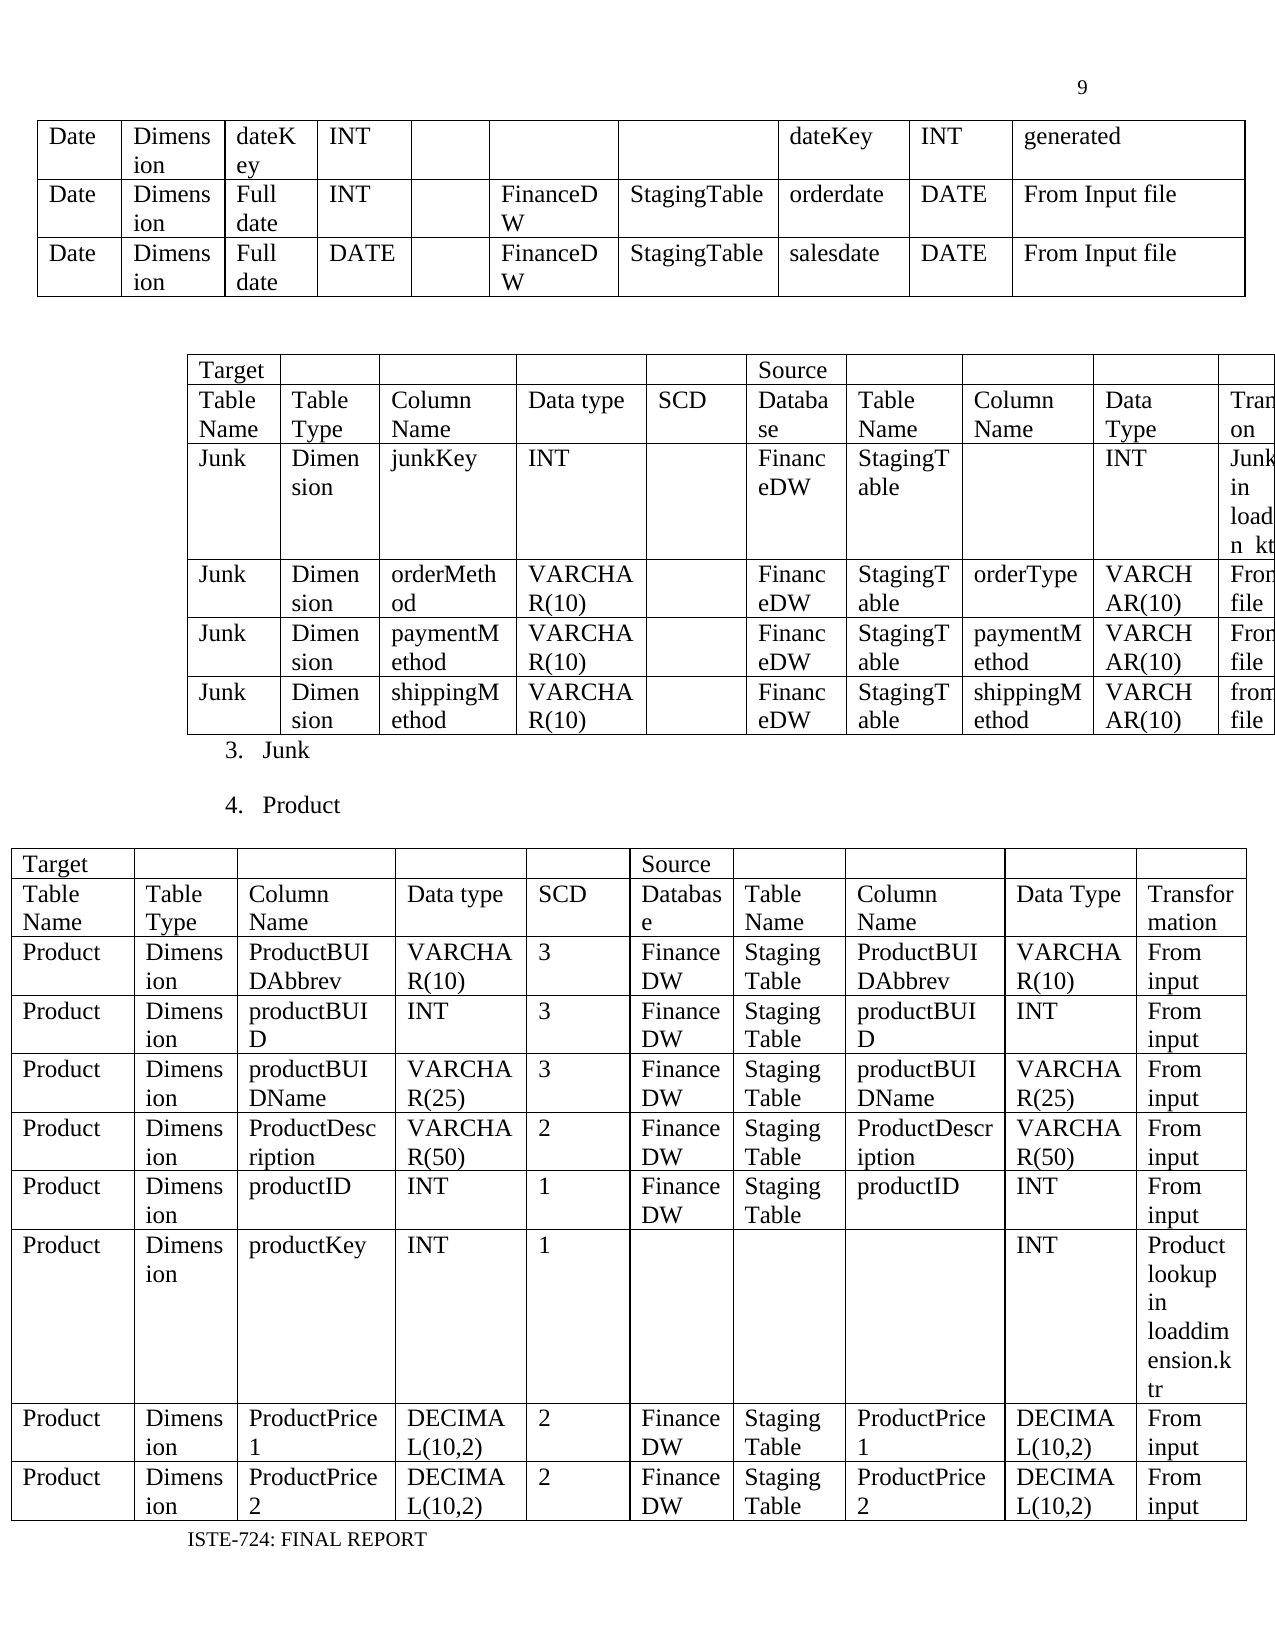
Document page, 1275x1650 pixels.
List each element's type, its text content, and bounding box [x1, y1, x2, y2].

table_cell Dimension [281, 560, 379, 617]
table_cell VARCHAR(25) [396, 1054, 526, 1112]
table_cell [490, 121, 618, 178]
table_cell From input [1137, 1404, 1246, 1461]
table_cell [846, 1230, 1004, 1402]
table_header [1137, 849, 1246, 878]
table_cell [647, 618, 746, 676]
table_header [281, 355, 379, 384]
table_cell Date [38, 238, 121, 296]
table_cell INT [396, 1171, 526, 1229]
table_header Target [188, 355, 280, 384]
table_cell from input file [1219, 677, 1274, 734]
table_cell Table Name [734, 879, 845, 936]
table_cell FinanceDW [631, 1054, 733, 1112]
table_cell productBUID [238, 996, 395, 1053]
table_cell DECIMAL(10,2) [396, 1462, 526, 1519]
table_cell Data Type [1006, 879, 1136, 936]
table_header [1006, 849, 1136, 878]
list Product [225, 790, 1087, 819]
table_cell Dimension [135, 1054, 237, 1112]
table_cell [647, 560, 746, 617]
table_cell Product [12, 1171, 134, 1229]
table_cell shippingMethod [963, 677, 1093, 734]
table_header [380, 355, 516, 384]
table_cell FinanceDW [631, 1171, 733, 1229]
table_cell Table Type [281, 385, 379, 442]
table_cell StagingTable [847, 618, 962, 676]
table_cell Dimension [135, 1113, 237, 1170]
table_cell DECIMAL(10,2) [1006, 1404, 1136, 1461]
table_cell [647, 677, 746, 734]
table_header [135, 849, 237, 878]
table_cell Date [38, 121, 121, 178]
table_header Target [12, 849, 134, 878]
table_cell Dimension [281, 444, 379, 558]
table_cell Full date [226, 238, 317, 296]
table_cell Product [12, 1404, 134, 1461]
table_cell ProductPrice2 [238, 1462, 395, 1519]
table_header [963, 355, 1093, 384]
table_header [517, 355, 646, 384]
table_cell Transformation [1137, 879, 1246, 936]
table_cell From input [1137, 1113, 1246, 1170]
table_cell ProductPrice2 [846, 1462, 1004, 1519]
table_cell FinanceDW [747, 560, 846, 617]
table_cell From Input file [1013, 180, 1244, 237]
table_cell FinanceDW [631, 937, 733, 995]
table_cell productID [846, 1171, 1004, 1229]
table_cell [647, 444, 746, 558]
table_cell Junk [188, 444, 280, 558]
table_cell From input [1137, 1054, 1246, 1112]
table_cell Data Type [1094, 385, 1218, 442]
table_cell 3 [527, 1054, 629, 1112]
table_cell VARCHAR(10) [517, 560, 646, 617]
table_header [396, 849, 526, 878]
table_cell 3 [527, 996, 629, 1053]
table_cell Data type [396, 879, 526, 936]
table_header [734, 849, 845, 878]
table_cell Dimension [135, 996, 237, 1053]
table_cell ProductBUIDAbbrev [846, 937, 1004, 995]
table_cell Full date [226, 180, 317, 237]
table_cell junkKey [380, 444, 516, 558]
table_cell Junk [188, 560, 280, 617]
table_cell Dimension [281, 618, 379, 676]
table_cell 2 [527, 1113, 629, 1170]
table_cell ProductDescription [238, 1113, 395, 1170]
table_cell INT [1094, 444, 1218, 558]
table_cell INT [396, 996, 526, 1053]
table_cell VARCHAR(10) [1094, 677, 1218, 734]
table_cell Product [12, 1054, 134, 1112]
table_cell StagingTable [847, 444, 962, 558]
table_cell StagingTable [734, 1113, 845, 1170]
table_cell Column Name [238, 879, 395, 936]
table_cell Database [747, 385, 846, 442]
table_cell Transformation [1219, 385, 1274, 442]
table_cell VARCHAR(10) [1094, 618, 1218, 676]
table_cell Product [12, 1462, 134, 1519]
table_cell Dimension [135, 1404, 237, 1461]
table_cell Product [12, 1113, 134, 1170]
table_header [647, 355, 746, 384]
table_cell VARCHAR(50) [1006, 1113, 1136, 1170]
table_cell [619, 121, 778, 178]
table_cell StagingTable [619, 238, 778, 296]
table_cell INT [1006, 996, 1136, 1053]
table_cell Dimension [122, 238, 224, 296]
table_cell paymentMethod [963, 618, 1093, 676]
table_cell dateKey [779, 121, 909, 178]
table_cell ProductPrice1 [846, 1404, 1004, 1461]
table_cell FinanceDW [490, 180, 618, 237]
table_cell StagingTable [734, 996, 845, 1053]
table_cell FinanceDW [631, 1462, 733, 1519]
table_cell Dimension [135, 1171, 237, 1229]
table_cell FinanceDW [631, 996, 733, 1053]
table_cell Database [631, 879, 733, 936]
table_cell FinanceDW [747, 444, 846, 558]
table_cell productID [238, 1171, 395, 1229]
table_cell FinanceDW [747, 677, 846, 734]
table_cell salesdate [779, 238, 909, 296]
table_cell SCD [647, 385, 746, 442]
table_cell From input [1137, 1462, 1246, 1519]
table_cell Junk [188, 677, 280, 734]
table_cell StagingTable [734, 1404, 845, 1461]
table_cell Dimension [135, 1462, 237, 1519]
table_cell Dimension [135, 937, 237, 995]
table_cell INT [910, 121, 1012, 178]
table_cell Dimension [135, 1230, 237, 1402]
table_cell StagingTable [847, 677, 962, 734]
table_cell orderdate [779, 180, 909, 237]
table_cell StagingTable [734, 1462, 845, 1519]
table_cell 2 [527, 1462, 629, 1519]
table_cell Table Name [847, 385, 962, 442]
table_cell VARCHAR(10) [1006, 937, 1136, 995]
table_cell FinanceDW [631, 1404, 733, 1461]
table_cell VARCHAR(10) [396, 937, 526, 995]
table_header Source [747, 355, 846, 384]
table_cell productKey [238, 1230, 395, 1402]
table_cell Table Type [135, 879, 237, 936]
table_cell 2 [527, 1404, 629, 1461]
table_cell 3 [527, 937, 629, 995]
table_header [238, 849, 395, 878]
table_cell From input [1137, 996, 1246, 1053]
table_cell [631, 1230, 733, 1402]
table_cell ProductDescription [846, 1113, 1004, 1170]
table_cell ProductPrice1 [238, 1404, 395, 1461]
table_cell [412, 180, 489, 237]
table_cell productBUIDName [238, 1054, 395, 1112]
table_cell From input [1137, 1171, 1246, 1229]
table_cell Product [12, 937, 134, 995]
table_cell [412, 121, 489, 178]
table_cell productBUID [846, 996, 1004, 1053]
table_cell INT [517, 444, 646, 558]
table_header [527, 849, 629, 878]
table_cell StagingTable [619, 180, 778, 237]
table_cell Date [38, 180, 121, 237]
table_cell ProductBUIDAbbrev [238, 937, 395, 995]
table_cell INT [318, 121, 411, 178]
table_cell DECIMAL(10,2) [1006, 1462, 1136, 1519]
table_header Source [631, 849, 733, 878]
table_cell VARCHAR(25) [1006, 1054, 1136, 1112]
table_cell Column Name [963, 385, 1093, 442]
table_cell orderType [963, 560, 1093, 617]
table_header [847, 355, 962, 384]
table_cell Product [12, 1230, 134, 1402]
table_header [1219, 355, 1274, 384]
table_cell StagingTable [734, 937, 845, 995]
table_cell Table Name [188, 385, 280, 442]
table_cell INT [1006, 1171, 1136, 1229]
table_cell Product lookup in loaddimension.ktr [1137, 1230, 1246, 1402]
table_cell FinanceDW [490, 238, 618, 296]
table_cell paymentMethod [380, 618, 516, 676]
table_cell From Input file [1219, 560, 1274, 617]
table_cell FinanceDW [631, 1113, 733, 1170]
table_cell INT [1006, 1230, 1136, 1402]
subtitle Junk [225, 735, 1087, 764]
table_cell VARCHAR(50) [396, 1113, 526, 1170]
table_cell From input [1137, 937, 1246, 995]
table_cell Junk [188, 618, 280, 676]
table_cell StagingTable [734, 1171, 845, 1229]
table_cell Junk look up in loaddimension ktr [1219, 444, 1274, 558]
table_cell DATE [910, 238, 1012, 296]
table_cell StagingTable [734, 1054, 845, 1112]
table_cell DATE [318, 238, 411, 296]
table_header [846, 849, 1004, 878]
table_cell Data type [517, 385, 646, 442]
table_cell VARCHAR(10) [517, 618, 646, 676]
table_cell SCD [527, 879, 629, 936]
table_cell generated [1013, 121, 1244, 178]
table_cell INT [396, 1230, 526, 1402]
table_header [1094, 355, 1218, 384]
table_cell productBUIDName [846, 1054, 1004, 1112]
table_cell DATE [910, 180, 1012, 237]
table_cell shippingMethod [380, 677, 516, 734]
table_cell 1 [527, 1230, 629, 1402]
table_cell [963, 444, 1093, 558]
table_cell Column Name [846, 879, 1004, 936]
table_cell Table Name [12, 879, 134, 936]
table_cell Column Name [380, 385, 516, 442]
table_cell INT [318, 180, 411, 237]
table_cell [412, 238, 489, 296]
table_cell 1 [527, 1171, 629, 1229]
table_cell orderMethod [380, 560, 516, 617]
table_cell Dimension [122, 121, 224, 178]
table_cell Dimension [281, 677, 379, 734]
table_cell StagingTable [847, 560, 962, 617]
table_cell Product [12, 996, 134, 1053]
table_cell From input file [1219, 618, 1274, 676]
table_cell From Input file [1013, 238, 1244, 296]
table_cell DECIMAL(10,2) [396, 1404, 526, 1461]
table_cell VARCHAR(10) [1094, 560, 1218, 617]
table_cell [734, 1230, 845, 1402]
table_cell dateKey [226, 121, 317, 178]
table_cell Dimension [122, 180, 224, 237]
table_cell FinanceDW [747, 618, 846, 676]
table_cell VARCHAR(10) [517, 677, 646, 734]
